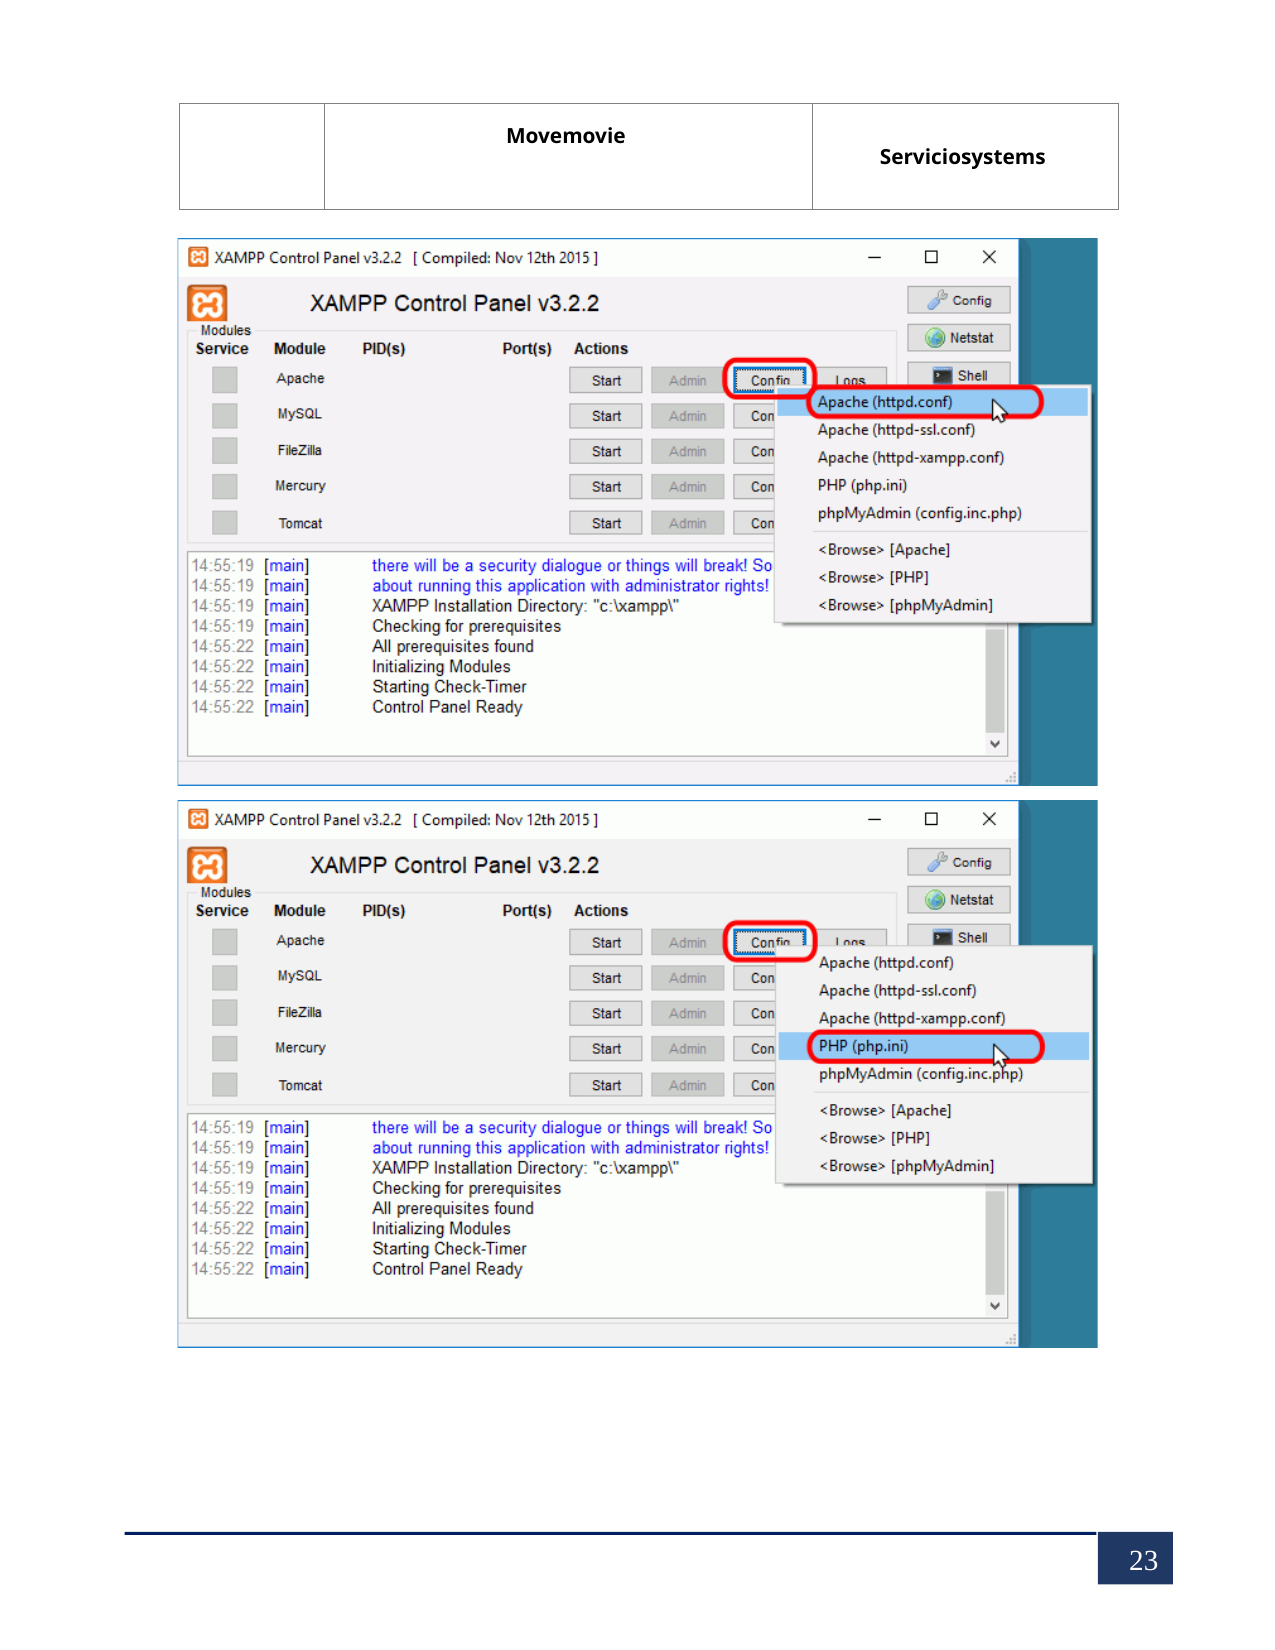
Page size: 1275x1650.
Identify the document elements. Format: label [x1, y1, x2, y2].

picture [177, 238, 1098, 786]
picture [177, 800, 1098, 1348]
